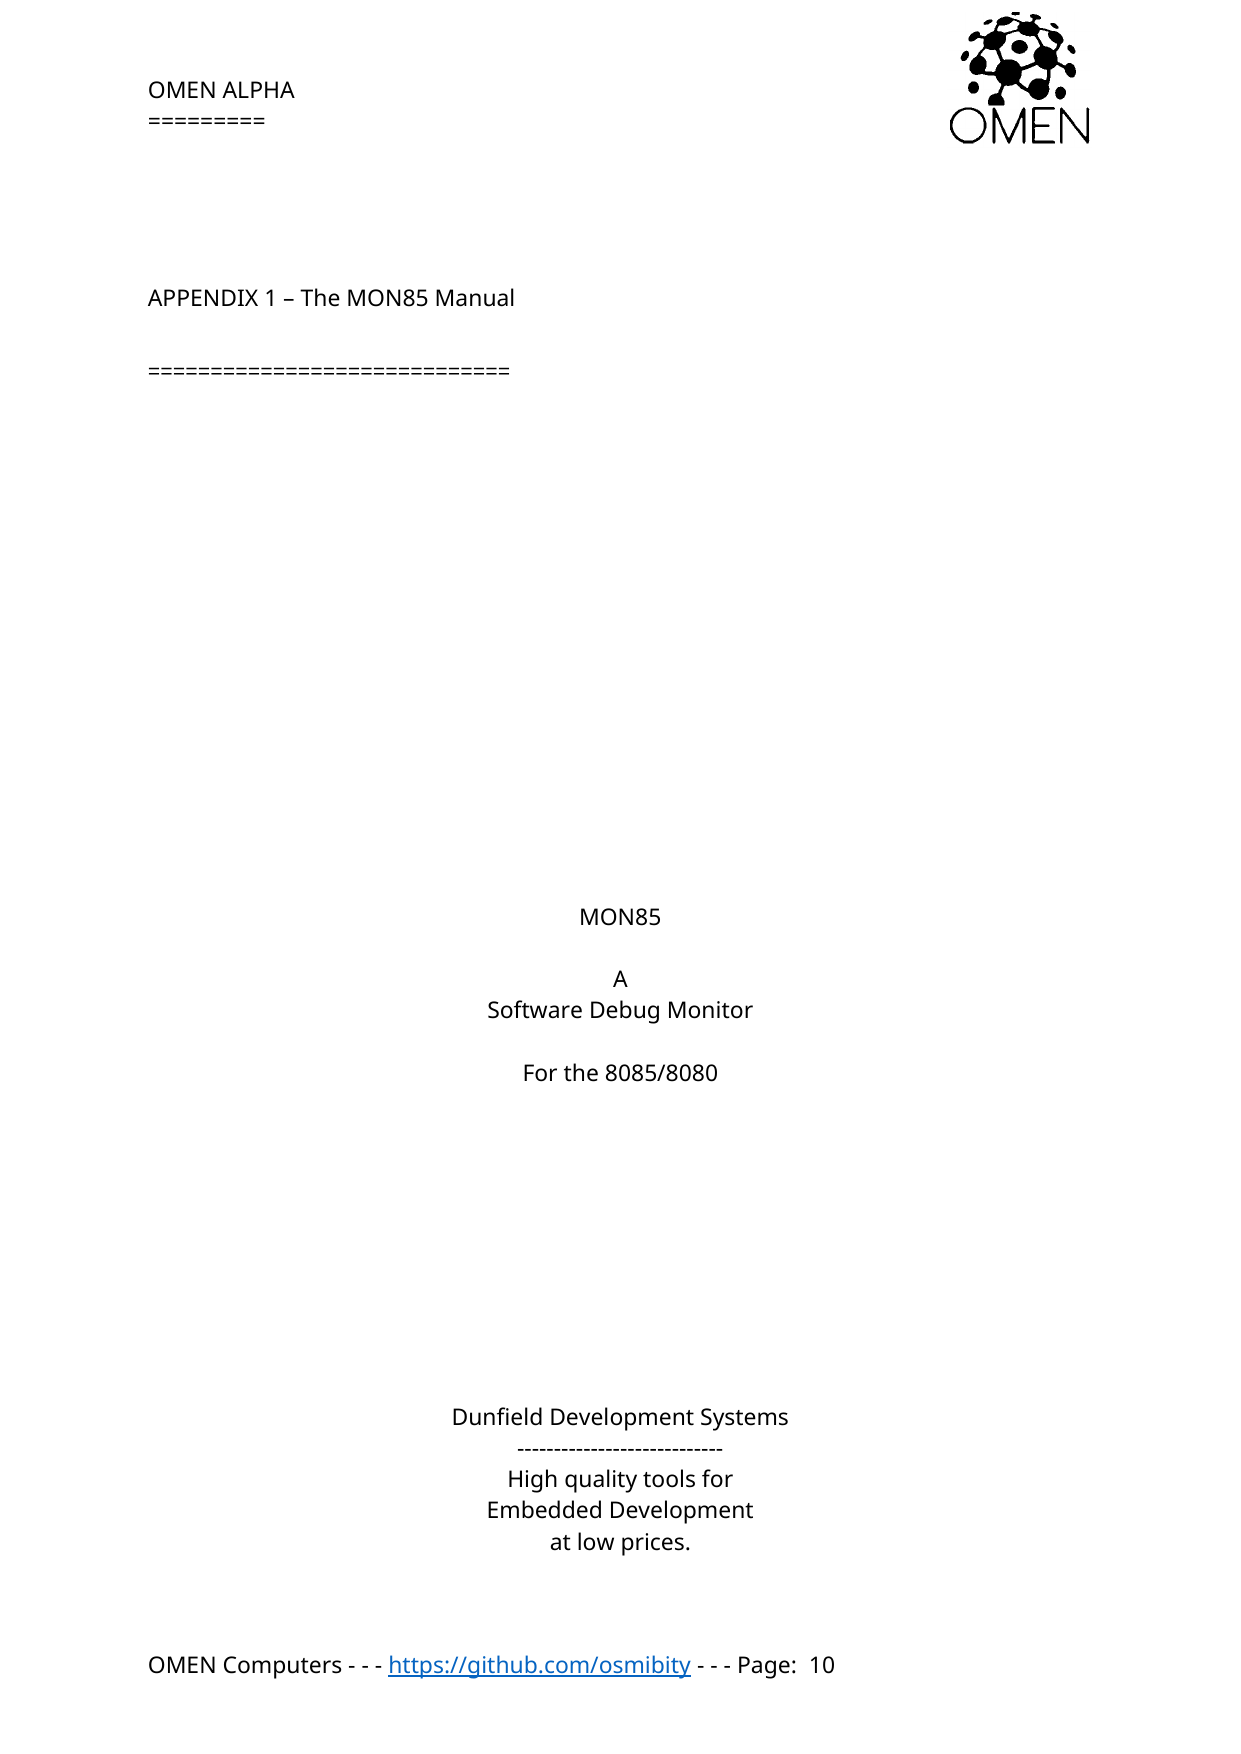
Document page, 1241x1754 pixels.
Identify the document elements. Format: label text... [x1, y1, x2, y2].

text ============================= [148, 361, 1093, 384]
text Dunfield Development Systems [148, 1401, 1093, 1432]
text MON85 [148, 901, 1093, 932]
text For the 8085/8080 [148, 1057, 1093, 1088]
text A [148, 963, 1093, 994]
text ---------------------------- [148, 1432, 1093, 1463]
text APPENDIX 1 – The MON85 Manual [148, 282, 1093, 313]
picture [947, 12, 1093, 148]
text at low prices. [148, 1526, 1093, 1557]
text Software Debug Monitor [148, 994, 1093, 1026]
text High quality tools for [148, 1463, 1093, 1494]
text Embedded Development [148, 1494, 1093, 1526]
